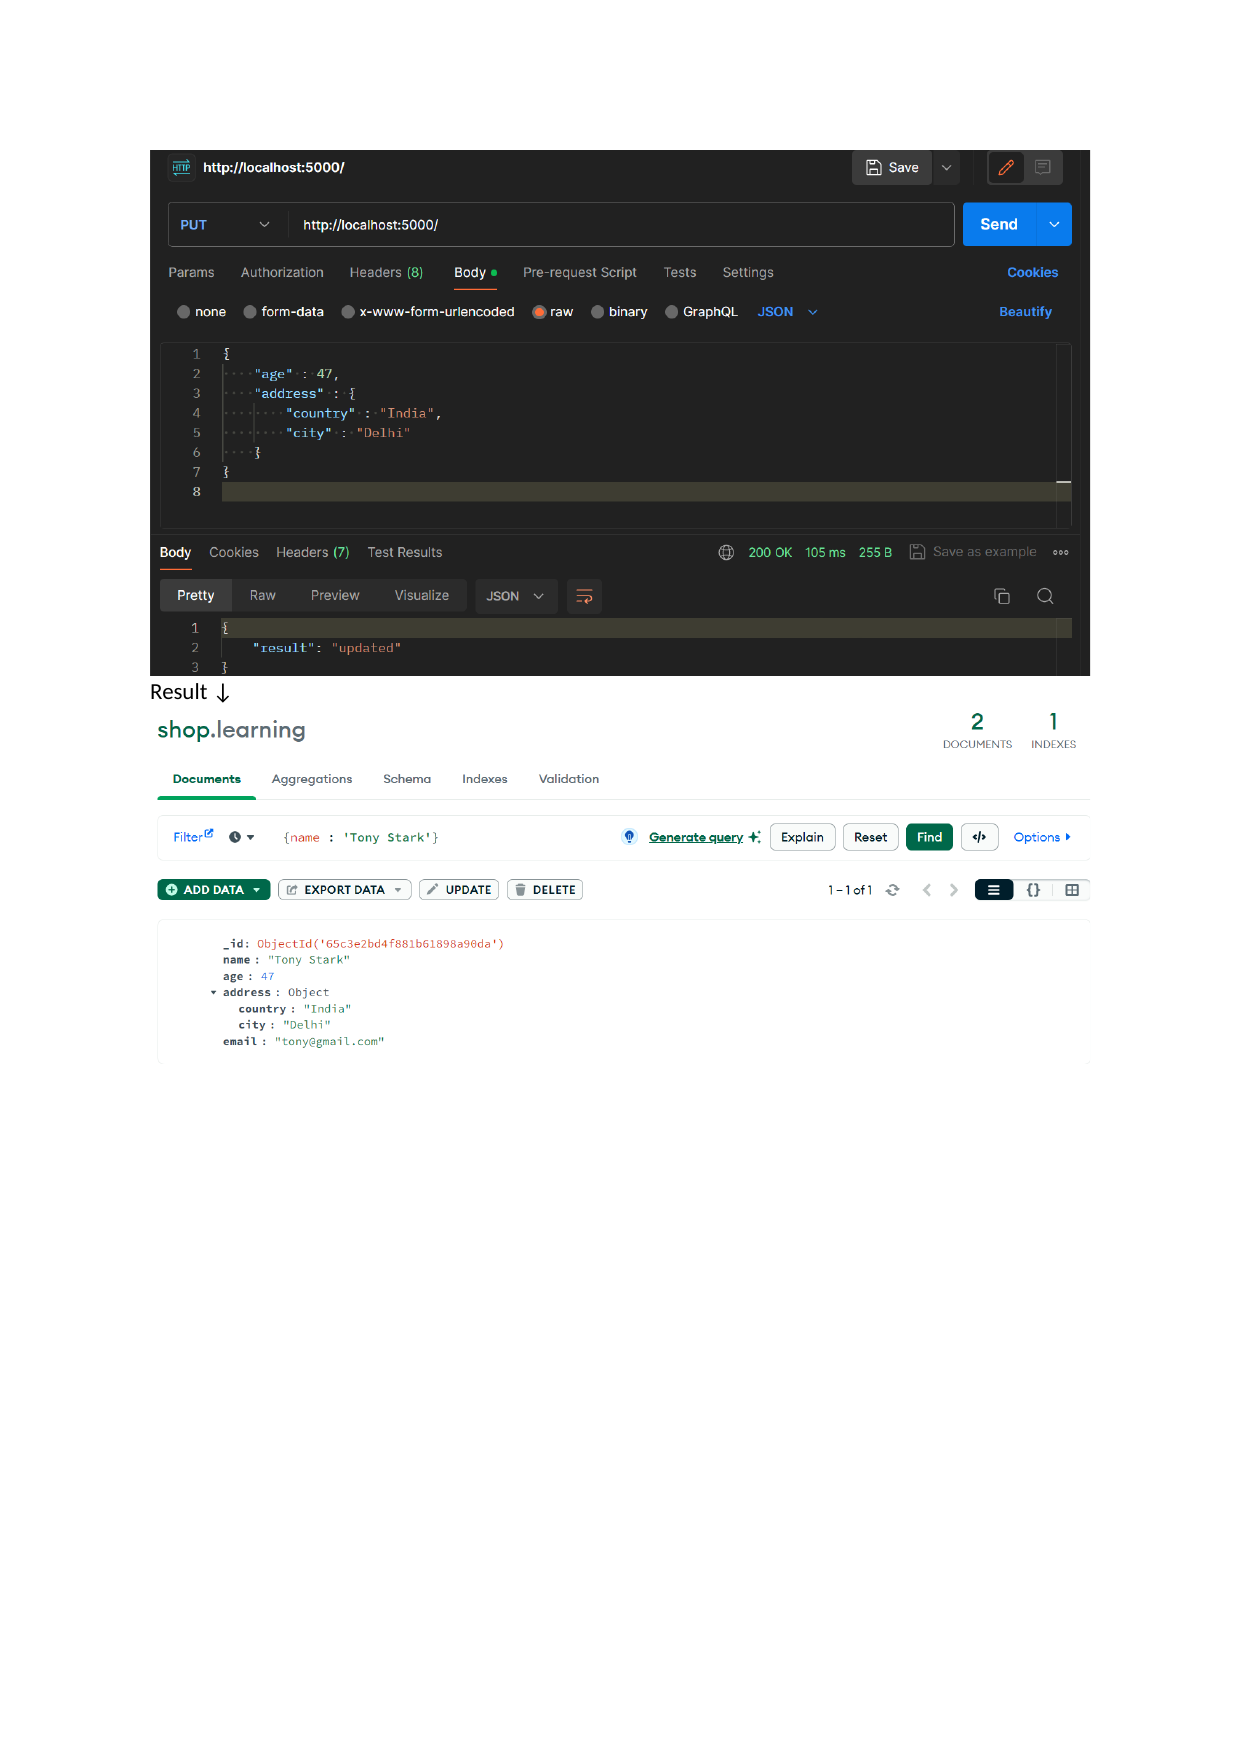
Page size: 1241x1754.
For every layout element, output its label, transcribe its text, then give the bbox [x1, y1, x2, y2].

picture [150, 150, 1091, 676]
picture [150, 707, 1091, 1064]
text Code for updating ↓Before updating ↓Updating in postman ↓Result ↓ [150, 676, 1090, 707]
